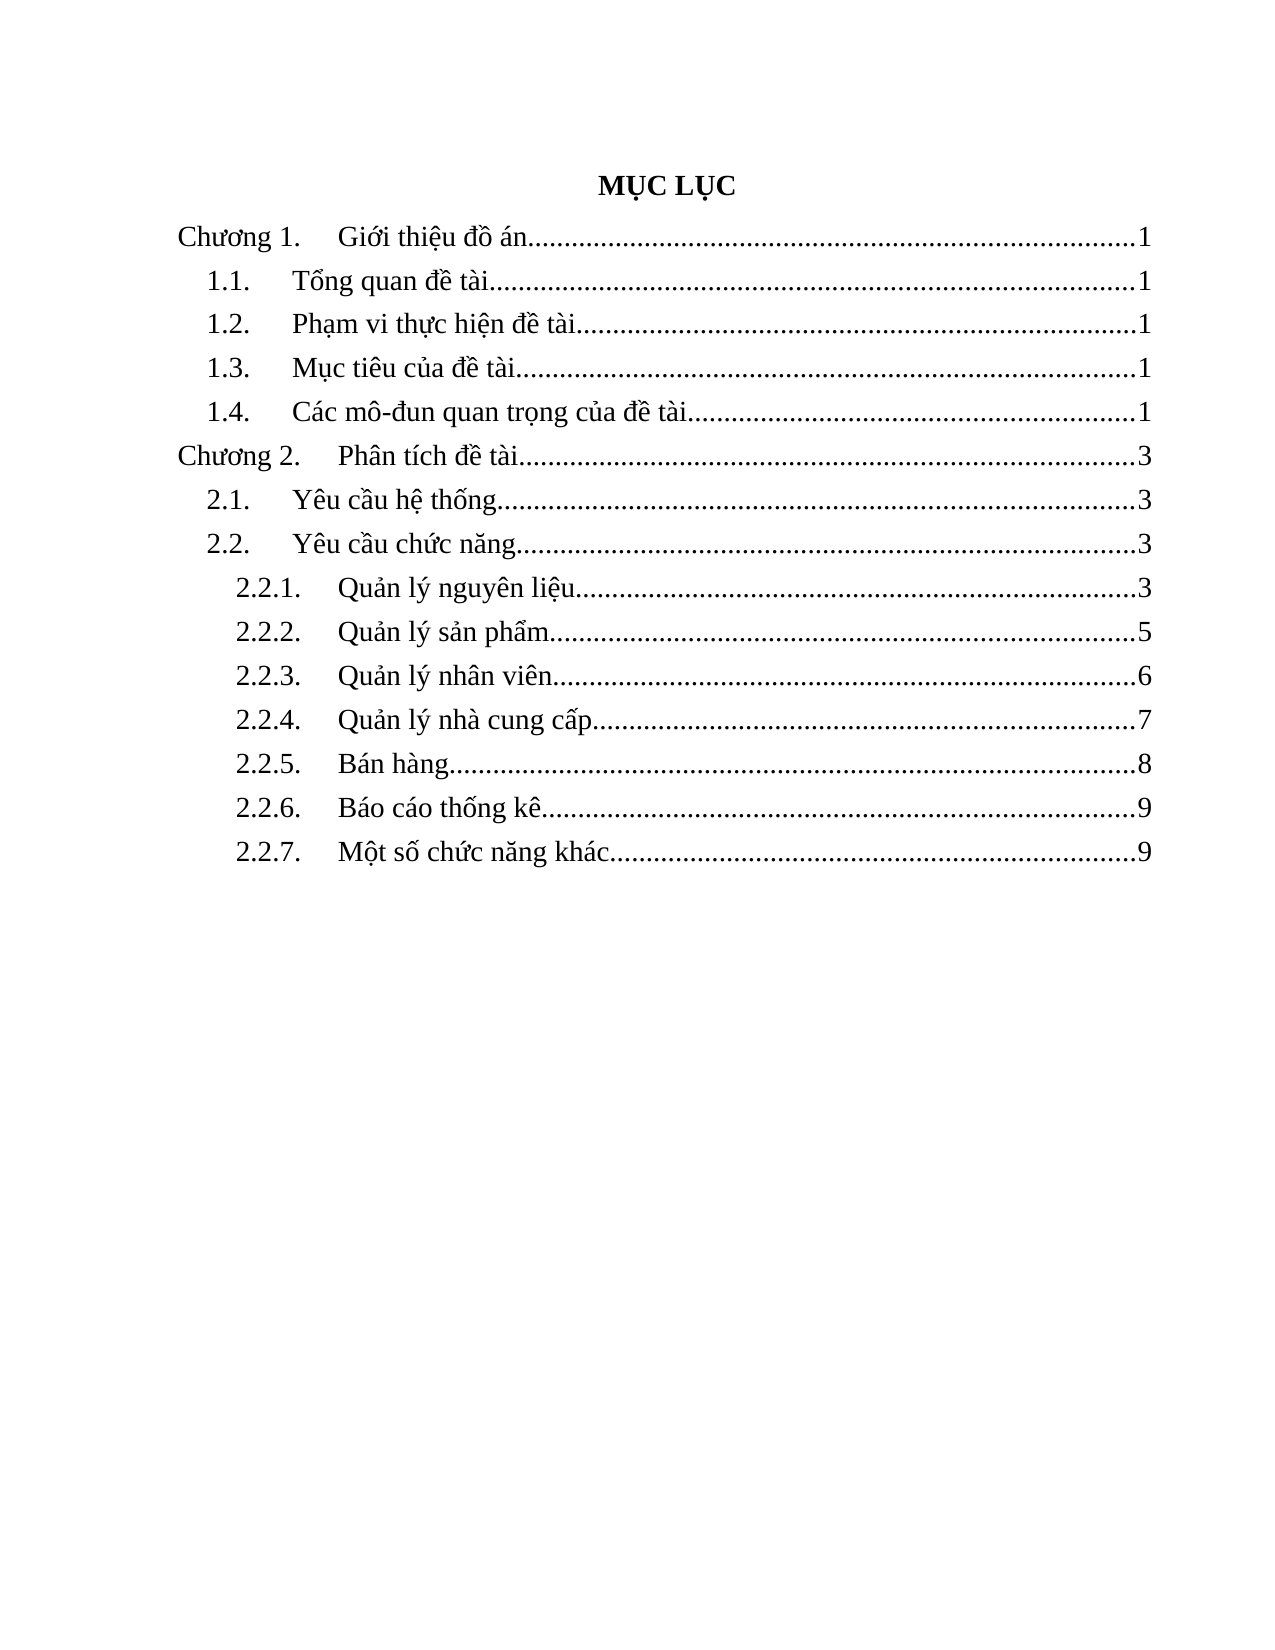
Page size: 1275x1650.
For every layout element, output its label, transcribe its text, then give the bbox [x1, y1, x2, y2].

text 2.2.5. Bán hàng 8 [236, 746, 1157, 780]
text 1.2. Phạm vi thực hiện đề tài 1 [206, 307, 1157, 340]
text 2.2. Yêu cầu chức năng 3 [206, 526, 1157, 560]
text 2.2.7. Một số chức năng khác 9 [236, 834, 1157, 868]
text 2.2.3. Quản lý nhân viên 6 [236, 658, 1157, 692]
text 1.1. Tổng quan đề tài 1 [206, 263, 1157, 296]
text 2.1. Yêu cầu hệ thống 3 [206, 482, 1157, 516]
text 1.3. Mục tiêu của đề tài 1 [206, 351, 1157, 384]
text Chương 1. Giới thiệu đồ án 1 [177, 219, 1157, 252]
text 2.2.1. Quản lý nguyên liệu 3 [236, 570, 1157, 604]
text 2.2.4. Quản lý nhà cung cấp 7 [236, 702, 1157, 736]
text 2.2.2. Quản lý sản phẩm 5 [236, 614, 1157, 648]
text 1.4. Các mô-đun quan trọng của đề tài 1 [206, 394, 1157, 428]
text MỤC LỤC [177, 168, 1157, 202]
text 2.2.6. Báo cáo thống kê 9 [236, 790, 1157, 824]
text Chương 2. Phân tích đề tài 3 [177, 438, 1157, 472]
